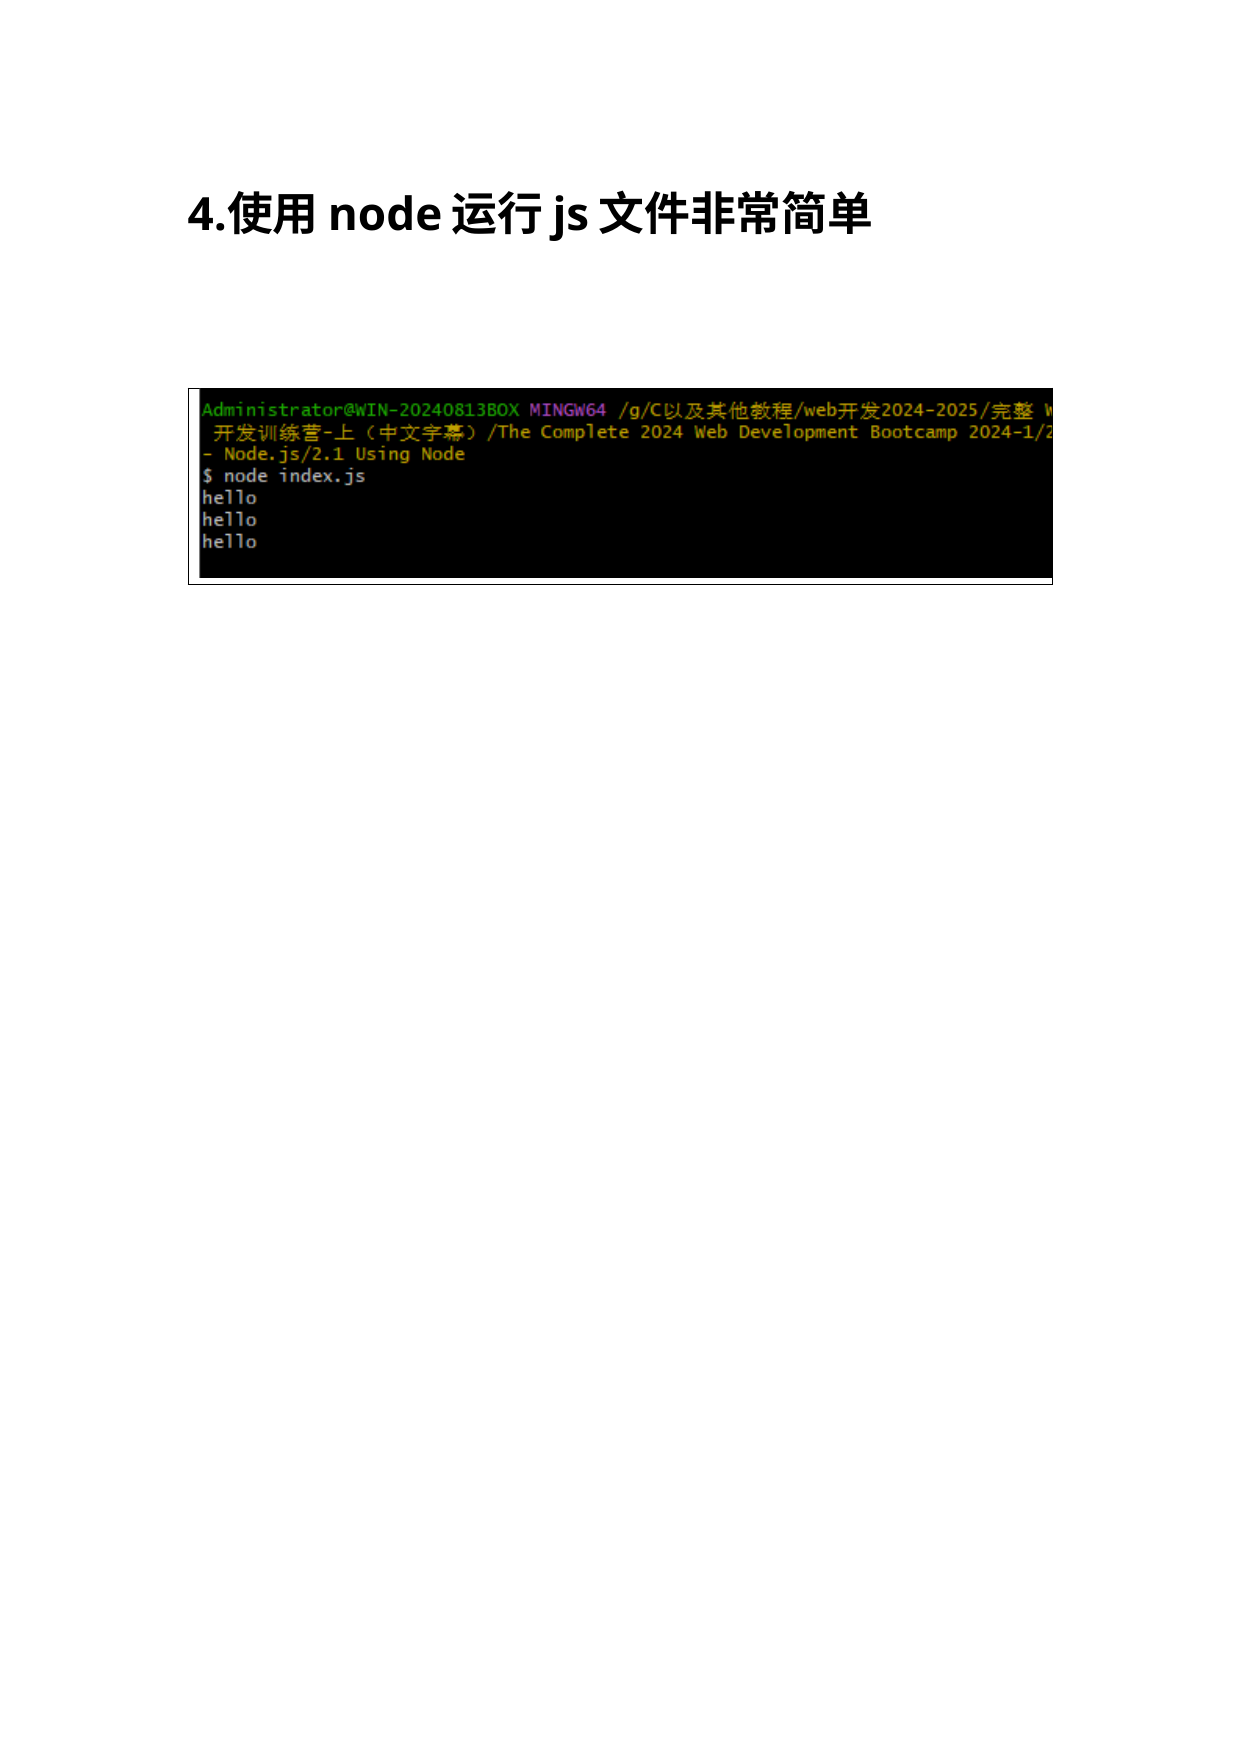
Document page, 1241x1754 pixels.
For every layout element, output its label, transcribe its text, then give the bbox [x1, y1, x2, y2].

picture [199, 388, 1053, 578]
table_header [189, 389, 1052, 584]
subtitle 4.使用node运行js文件非常简单 [187, 162, 1053, 259]
